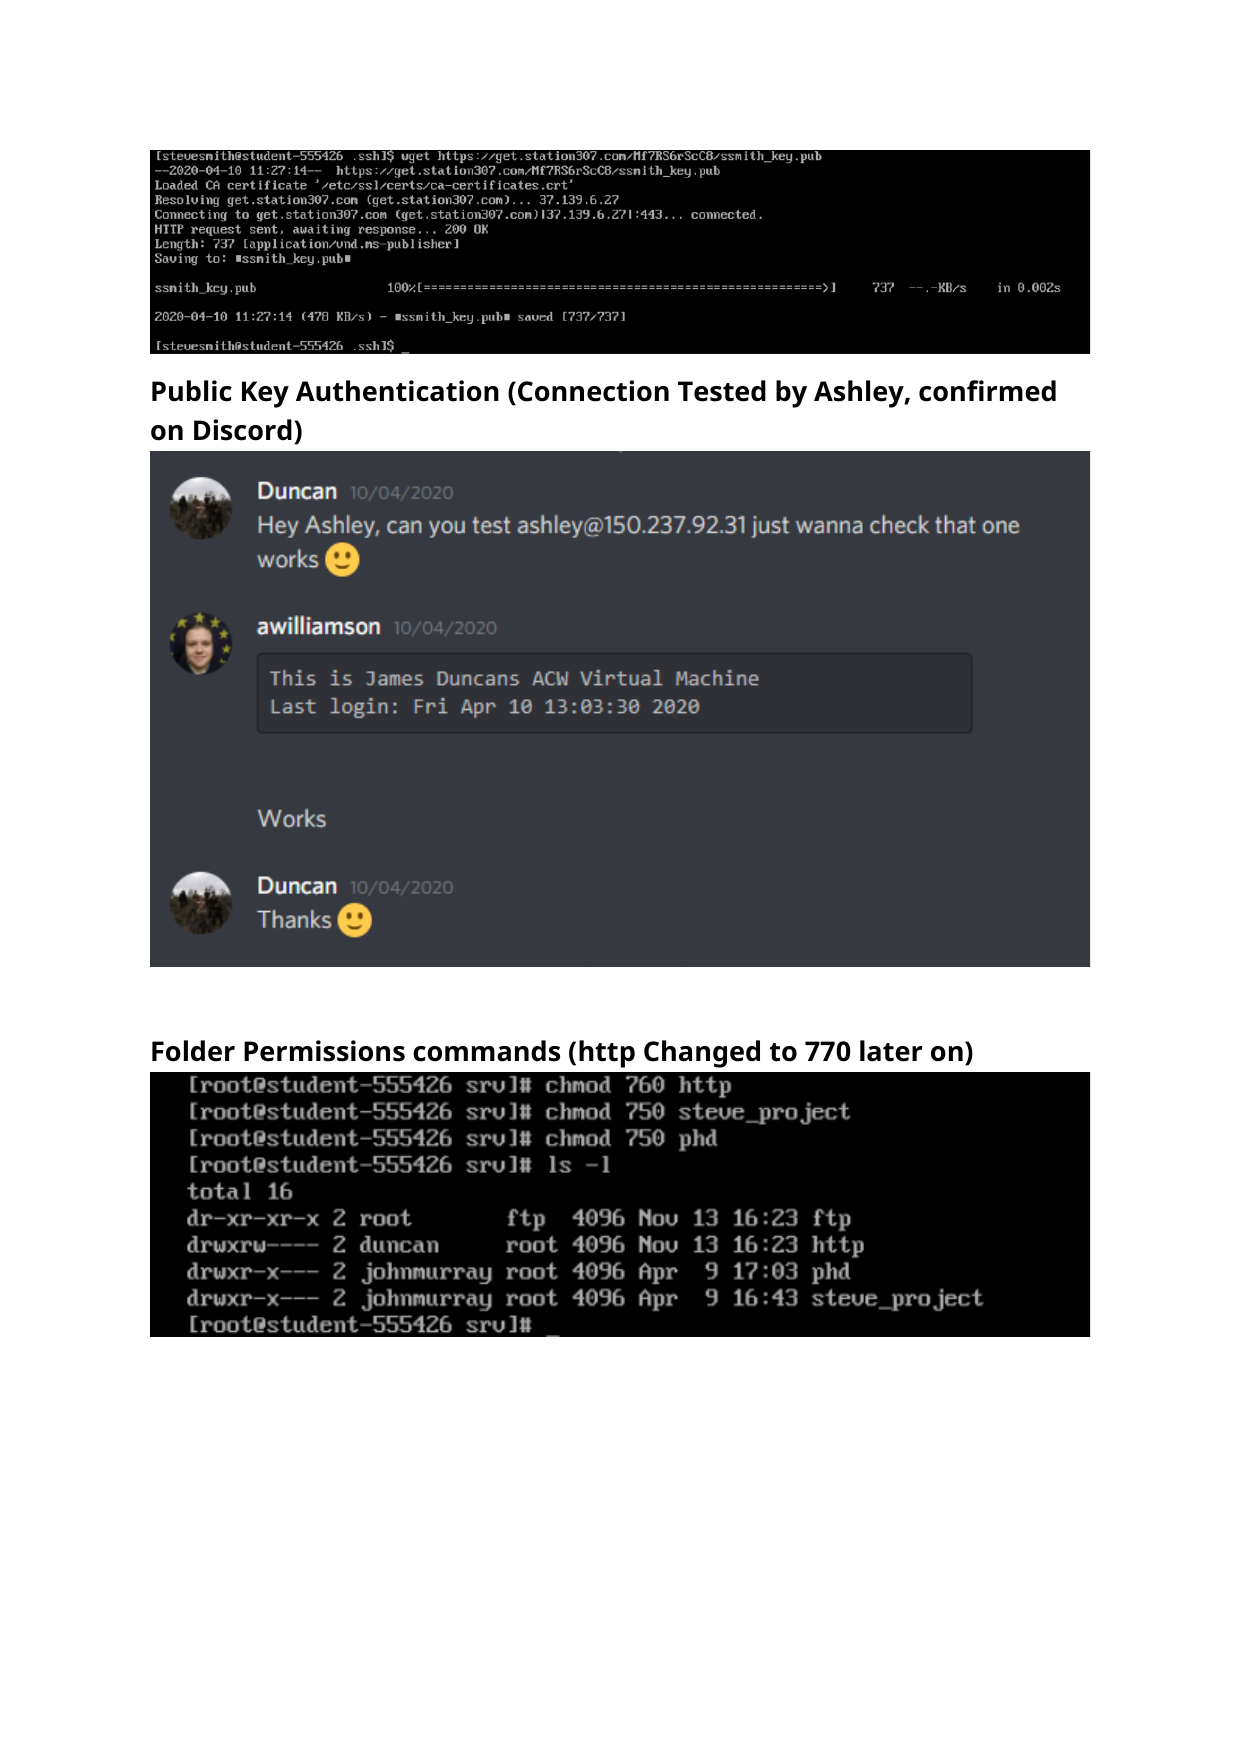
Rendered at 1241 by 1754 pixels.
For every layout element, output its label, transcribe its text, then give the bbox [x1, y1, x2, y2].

picture [150, 150, 1091, 354]
picture [150, 451, 1091, 967]
picture [150, 1072, 1091, 1337]
subtitle Public Key Authentication (Connection Tested by Ashley, confirmed on Discord) [150, 372, 1090, 449]
subtitle Folder Permissions commands (http Changed to 770 later on) [150, 1032, 1090, 1069]
